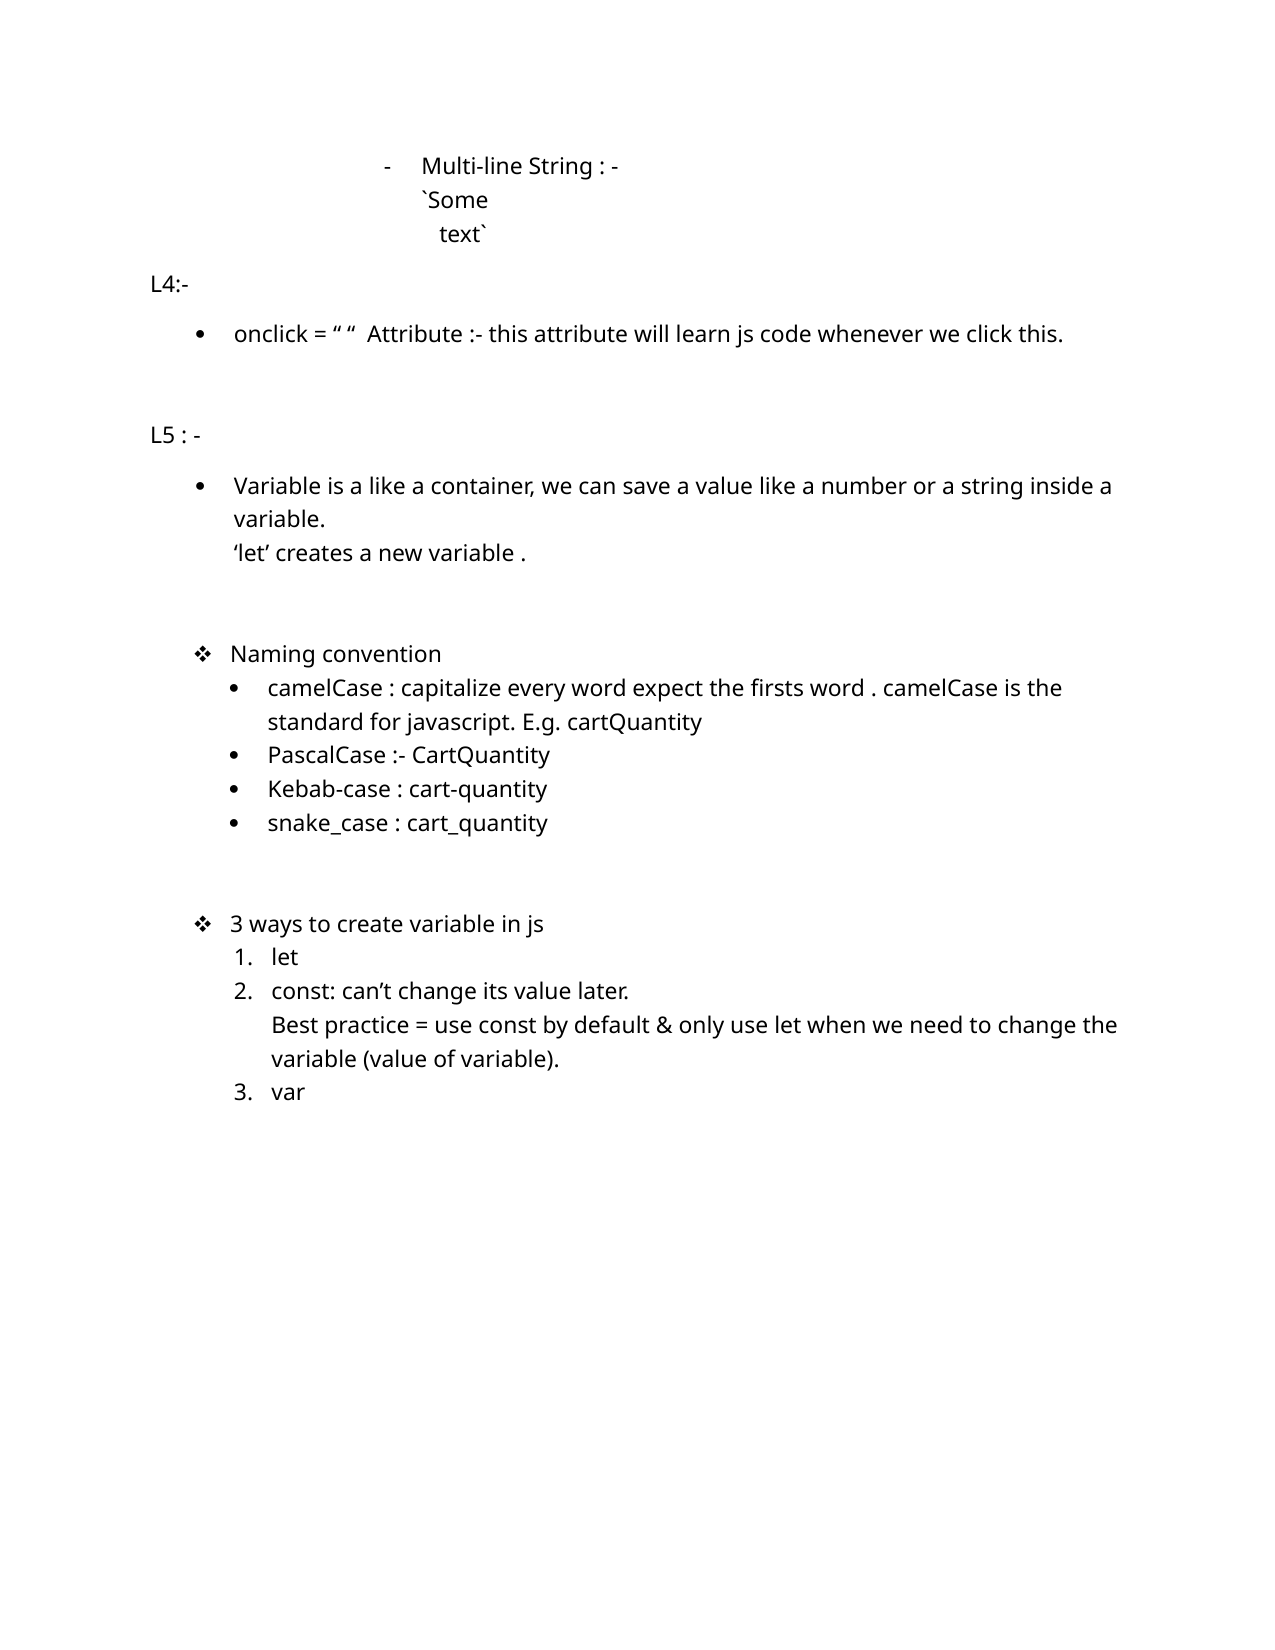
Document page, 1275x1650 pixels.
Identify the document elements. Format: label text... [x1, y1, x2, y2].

list `Some [421, 184, 1125, 215]
list Kebab-case : cart-quantity [230, 773, 1125, 804]
list onclick = “ “ Attribute :- this attribute will learn js code whenever we click this. [196, 318, 1125, 349]
list let [234, 941, 1125, 972]
list var [234, 1076, 1125, 1107]
list ‘let’ creates a new variable . [234, 537, 1125, 568]
list PascalCase :- CartQuantity [230, 739, 1125, 770]
list 3 ways to create variable in js [192, 907, 1125, 939]
list camelCase : capitalize every word expect the firsts word . camelCase is the standard for javascript. E.g. cartQuantity [230, 672, 1125, 737]
list Variable is a like a container, we can save a value like a number or a string inside a variable. [196, 469, 1125, 534]
text L4:- [150, 268, 1125, 299]
list Naming convention [192, 638, 1125, 669]
list Multi-line String : - [384, 150, 1125, 181]
text L5 : - [150, 419, 1125, 450]
list snake_case : cart_quantity [230, 807, 1125, 838]
list const: can’t change its value later. [234, 975, 1125, 1006]
list text` [421, 217, 1125, 249]
list Best practice = use const by default & only use let when we need to change the variable (value of variable). [271, 1009, 1125, 1074]
